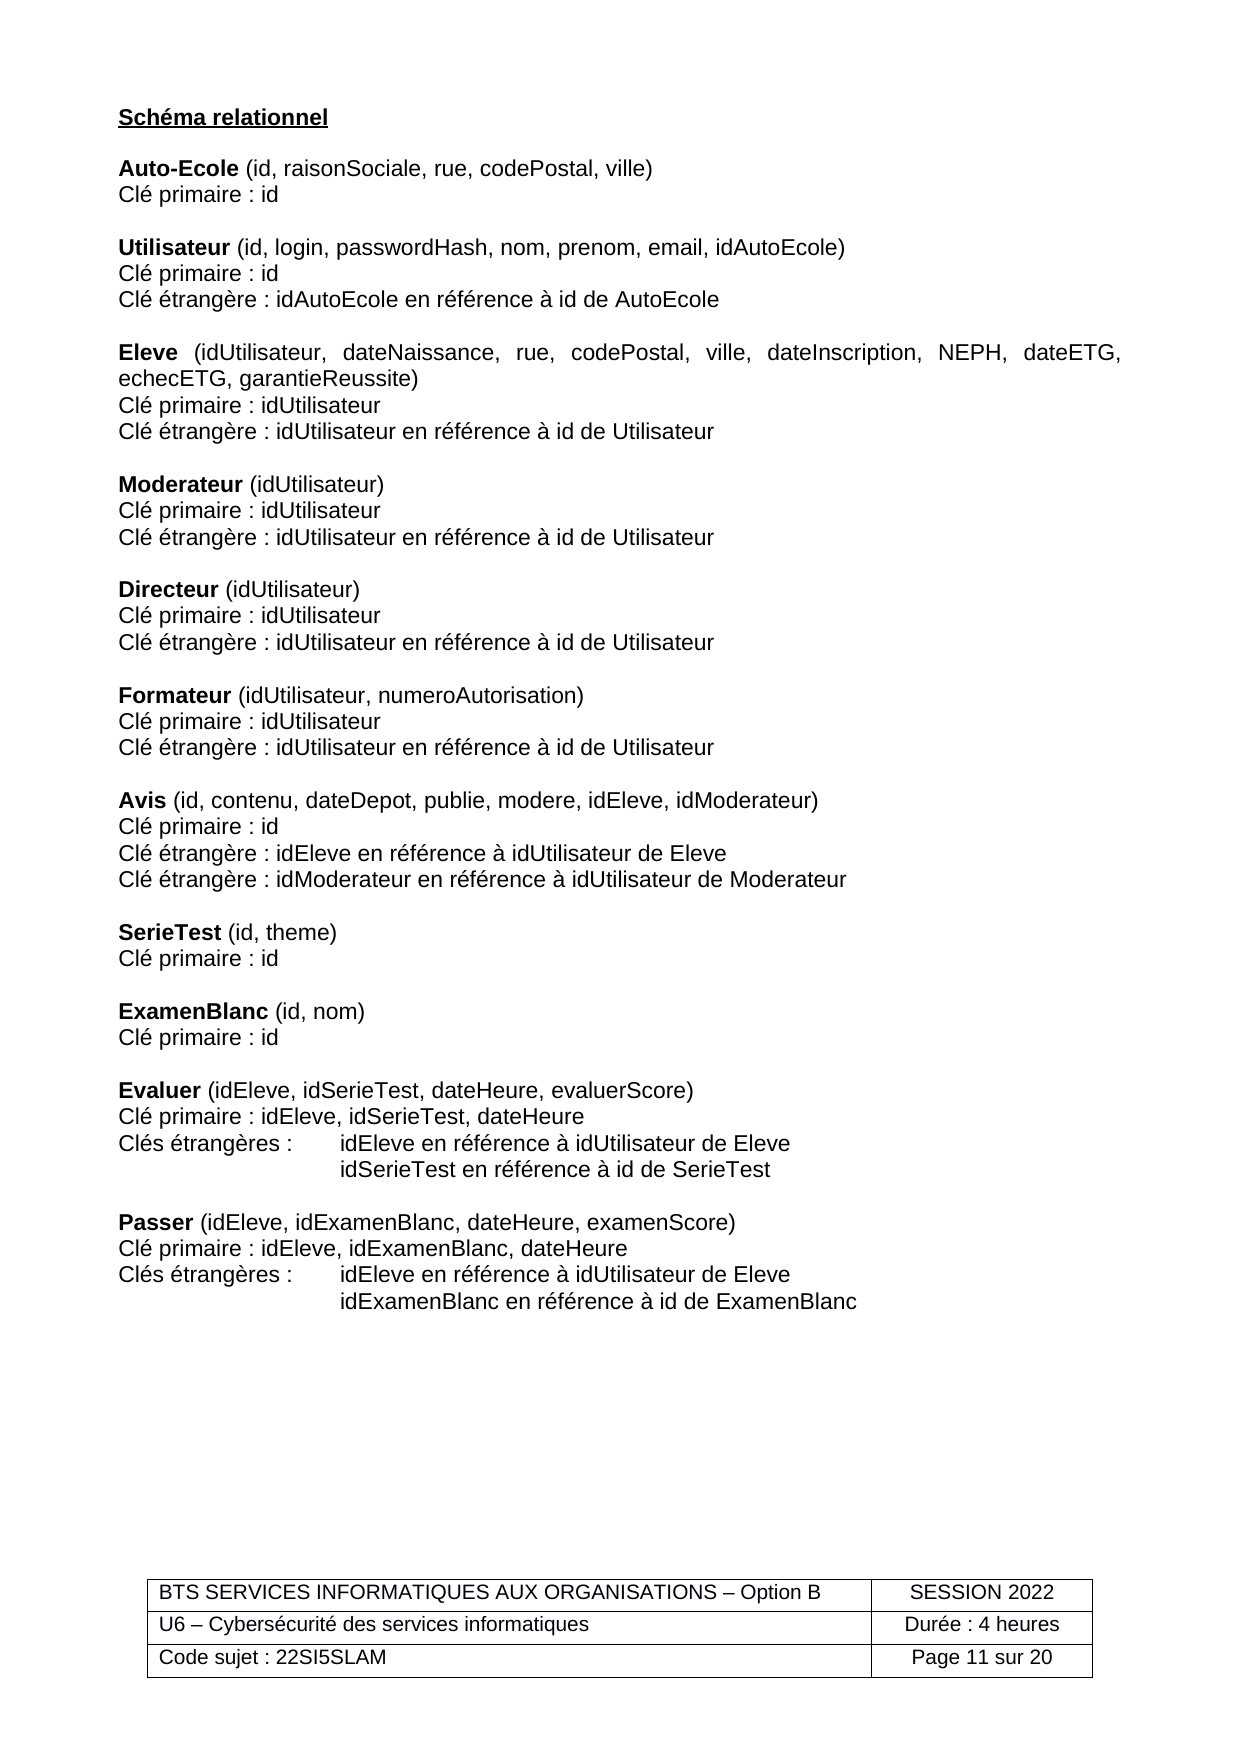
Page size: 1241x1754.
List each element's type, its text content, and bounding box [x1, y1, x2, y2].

text Auto-Ecole (id, raisonSociale, rue, codePostal, ville) [118, 154, 1122, 181]
text Clé primaire : idUtilisateur [118, 708, 1122, 734]
text Clé étrangère : idAutoEcole en référence à id de AutoEcole [118, 286, 1122, 313]
text Utilisateur (id, login, passwordHash, nom, prenom, email, idAutoEcole) [118, 233, 1122, 260]
text SerieTest (id, theme) [118, 919, 1122, 945]
text Clé étrangère : idUtilisateur en référence à id de Utilisateur [118, 734, 1122, 761]
text Clé primaire : id [118, 1024, 1122, 1051]
text ExamenBlanc (id, nom) [118, 998, 1122, 1024]
text Clé étrangère : idUtilisateur en référence à id de Utilisateur [118, 629, 1122, 655]
text Clé primaire : idEleve, idExamenBlanc, dateHeure [118, 1235, 1122, 1261]
text Clés étrangères : idEleve en référence à idUtilisateur de Eleve [118, 1129, 1122, 1156]
text Passer (idEleve, idExamenBlanc, dateHeure, examenScore) [118, 1209, 1122, 1235]
text Moderateur (idUtilisateur) [118, 471, 1122, 497]
text Clé étrangère : idModerateur en référence à idUtilisateur de Moderateur [118, 866, 1122, 892]
text Clé étrangère : idUtilisateur en référence à id de Utilisateur [118, 418, 1122, 444]
text Clé étrangère : idUtilisateur en référence à id de Utilisateur [118, 523, 1122, 550]
text Evaluer (idEleve, idSerieTest, dateHeure, evaluerScore) [118, 1077, 1122, 1103]
text idExamenBlanc en référence à id de ExamenBlanc [118, 1288, 1122, 1314]
text Clé primaire : idUtilisateur [118, 497, 1122, 523]
text Clé primaire : id [118, 260, 1122, 286]
text Clé primaire : idUtilisateur [118, 602, 1122, 629]
text Clé primaire : id [118, 813, 1122, 840]
text Clé primaire : idUtilisateur [118, 392, 1122, 418]
text Eleve (idUtilisateur, dateNaissance, rue, codePostal, ville, dateInscription, NEPH, dateETG, echecETG, garantieReussite) [118, 339, 1122, 392]
text Schéma relationnel [118, 103, 1122, 130]
text Clé primaire : id [118, 945, 1122, 971]
text Directeur (idUtilisateur) [118, 576, 1122, 602]
text Clé primaire : idEleve, idSerieTest, dateHeure [118, 1103, 1122, 1129]
text idSerieTest en référence à id de SerieTest [118, 1156, 1122, 1182]
text Avis (id, contenu, dateDepot, publie, modere, idEleve, idModerateur) [118, 787, 1122, 813]
text Clés étrangères : idEleve en référence à idUtilisateur de Eleve [118, 1261, 1122, 1288]
text Clé étrangère : idEleve en référence à idUtilisateur de Eleve [118, 840, 1122, 866]
text Formateur (idUtilisateur, numeroAutorisation) [118, 682, 1122, 708]
text Clé primaire : id [118, 181, 1122, 207]
